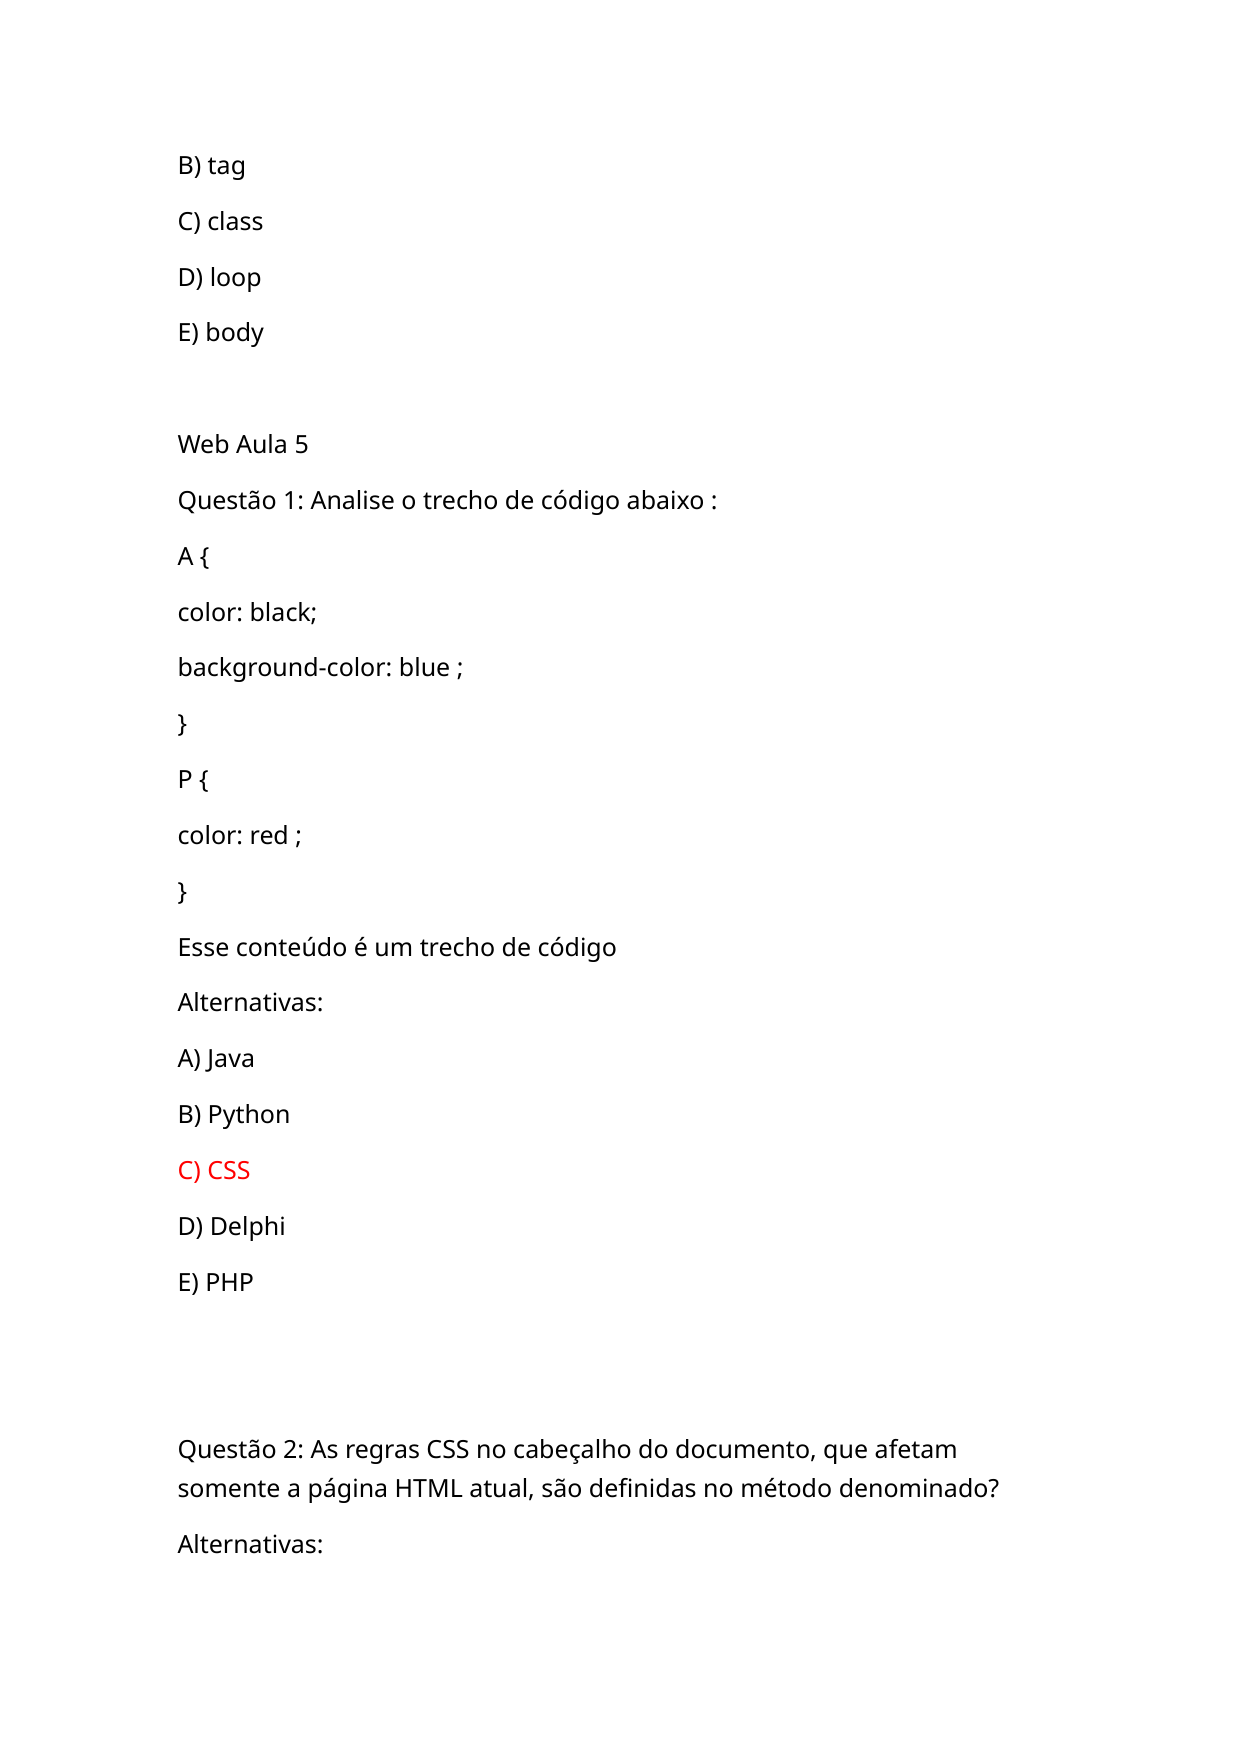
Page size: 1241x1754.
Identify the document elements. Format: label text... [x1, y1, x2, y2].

text Alternativas: [177, 985, 1063, 1019]
text } [177, 873, 1063, 907]
text Alternativas: [177, 1527, 1063, 1561]
text color: black; [177, 594, 1063, 628]
text A) Java [177, 1041, 1063, 1075]
text C) CSS [177, 1153, 1063, 1187]
text B) Python [177, 1097, 1063, 1131]
text Web Aula 5 [177, 427, 1063, 461]
text A { [177, 538, 1063, 572]
text } [177, 706, 1063, 740]
text Esse conteúdo é um trecho de código [177, 929, 1063, 963]
text Questão 1: Analise o trecho de código abaixo : [177, 483, 1063, 517]
text background-color: blue ; [177, 650, 1063, 684]
text B) tag [177, 148, 1063, 182]
text D) Delphi [177, 1208, 1063, 1242]
text color: red ; [177, 818, 1063, 852]
text E) PHP [177, 1264, 1063, 1298]
text D) loop [177, 259, 1063, 293]
text C) class [177, 203, 1063, 237]
text Questão 2: As regras CSS no cabeçalho do documento, que afetam somente a página HTML atual, são definidas no método denominado? [177, 1432, 1063, 1505]
text P { [177, 762, 1063, 796]
text E) body [177, 315, 1063, 349]
